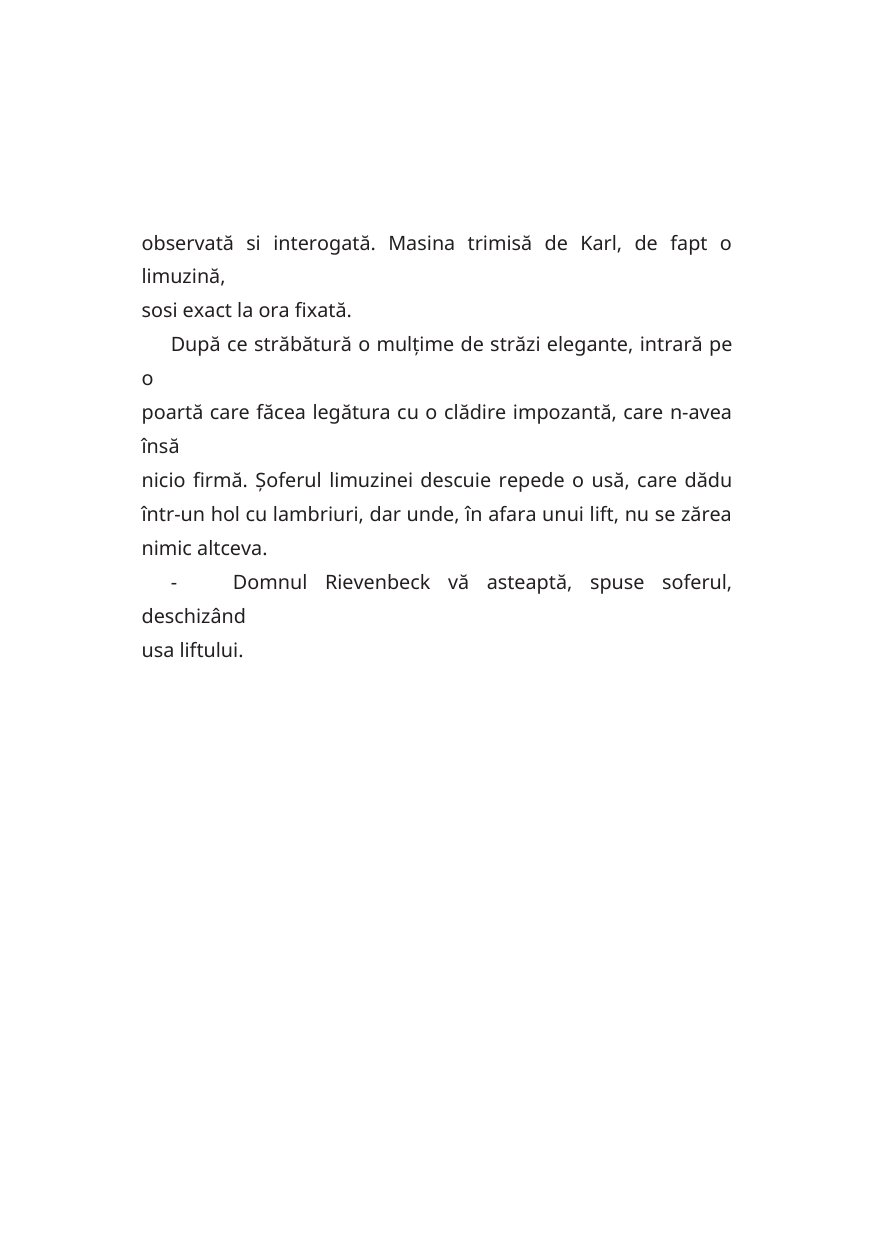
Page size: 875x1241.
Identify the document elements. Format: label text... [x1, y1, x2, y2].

list Domnul Rievenbeck vă asteaptă, spuse soferul, deschizând usa liftului. [141, 562, 733, 664]
text După ce străbătură o mulţime de străzi elegante, intrară pe o poartă care făcea legătura cu o clădire impozantă, care n-avea însă nicio firmă. Şoferul limuzinei descuie repede o usă, care dădu într-un hol cu lambriuri, dar unde, în afara unui lift, nu se zărea nimic altceva. [141, 325, 733, 562]
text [141, 223, 733, 325]
